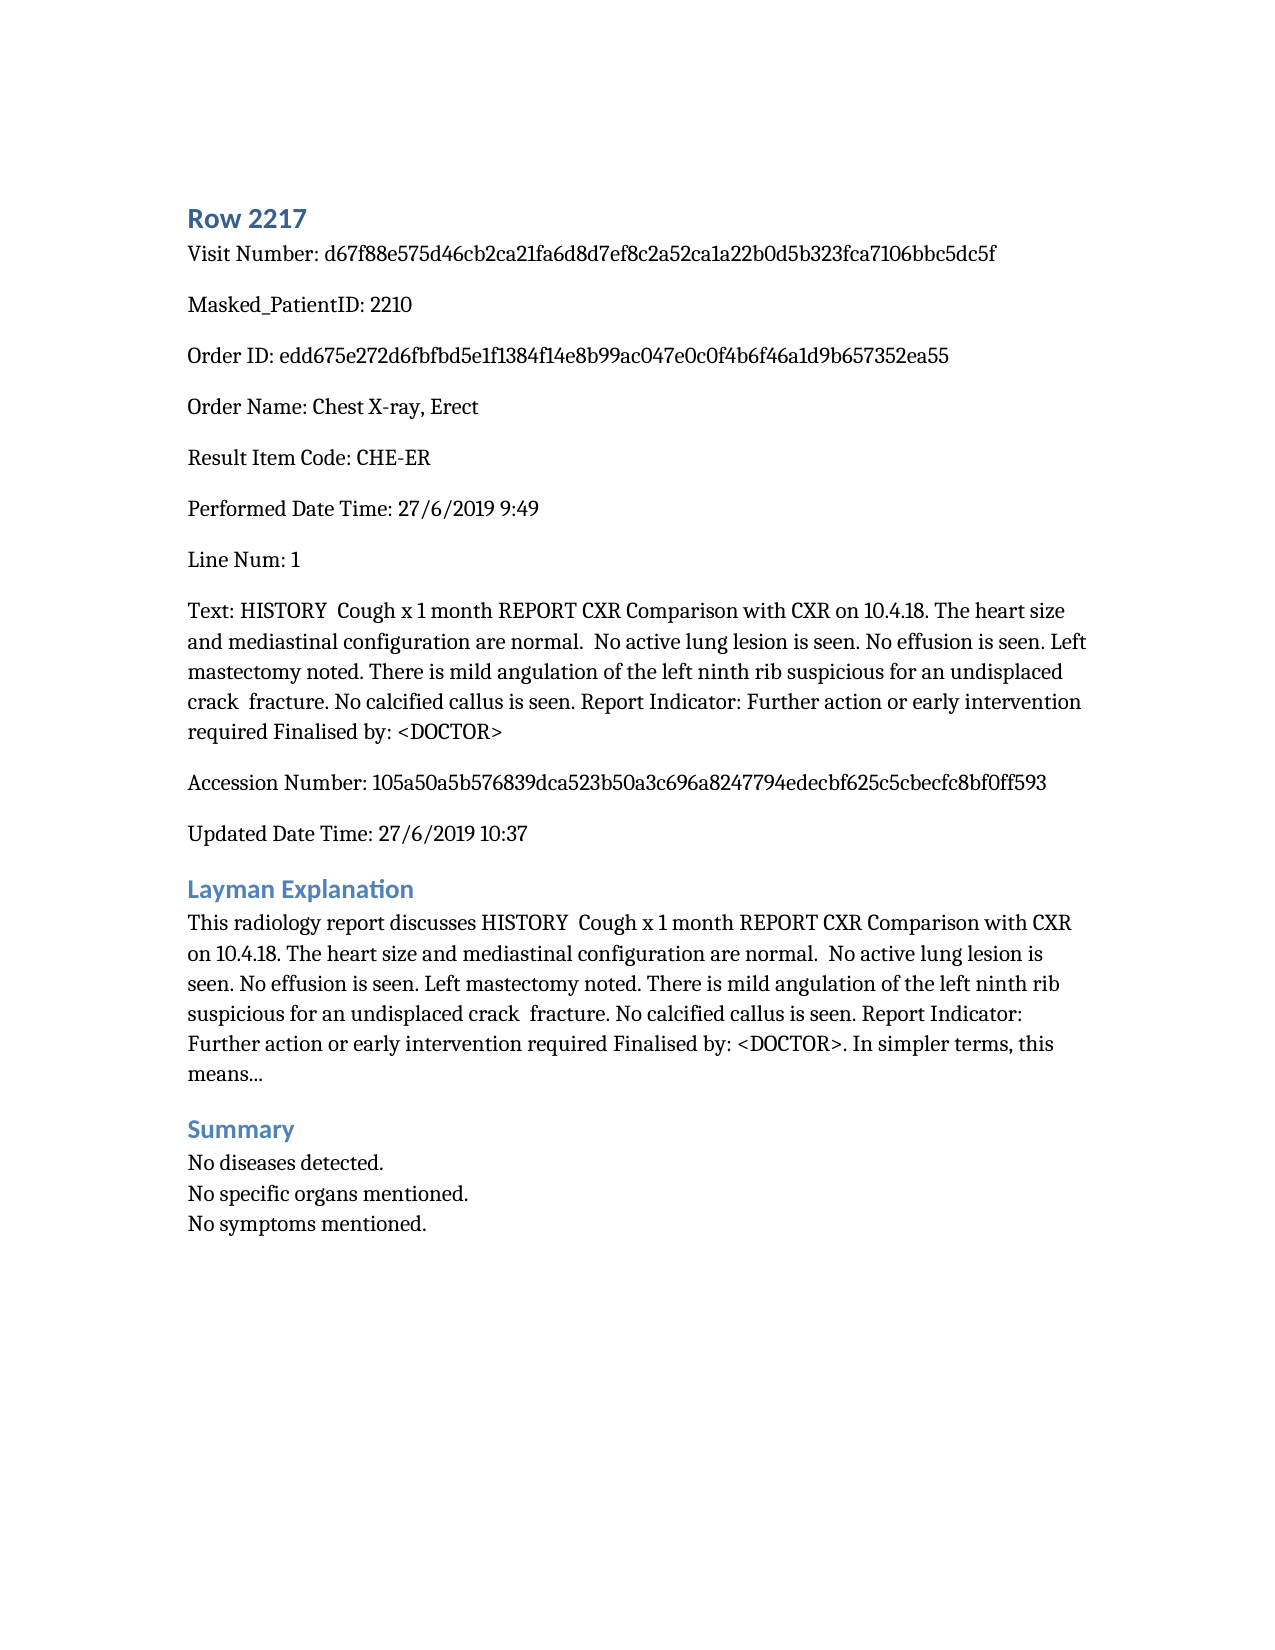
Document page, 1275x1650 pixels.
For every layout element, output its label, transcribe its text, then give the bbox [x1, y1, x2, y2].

text Updated Date Time: 27/6/2019 10:37 [187, 821, 1087, 847]
text Order Name: Chest X-ray, Erect [187, 394, 1087, 420]
text Line Num: 1 [187, 547, 1087, 573]
text Order ID: edd675e272d6fbfbd5e1f1384f14e8b99ac047e0c0f4b6f46a1d9b657352ea55 [187, 343, 1087, 369]
text Text: HISTORY Cough x 1 month REPORT CXR Comparison with CXR on 10.4.18. The heart size and mediastinal configuration are normal. No active lung lesion is seen. No effusion is seen. Left mastectomy noted. There is mild angulation of the left ninth rib suspicious for an undisplaced crack fracture. No calcified callus is seen. Report Indicator: Further action or early intervention required Finalised by: <DOCTOR> [187, 598, 1087, 745]
subtitle Layman Explanation [187, 872, 1087, 905]
subtitle Row 2217 [187, 200, 1087, 236]
text Performed Date Time: 27/6/2019 9:49 [187, 496, 1087, 522]
subtitle Summary [187, 1112, 1087, 1145]
text No diseases detected. No specific organs mentioned. No symptoms mentioned. [187, 1150, 1087, 1237]
text Visit Number: d67f88e575d46cb2ca21fa6d8d7ef8c2a52ca1a22b0d5b323fca7106bbc5dc5f [187, 241, 1087, 267]
text Accession Number: 105a50a5b576839dca523b50a3c696a8247794edecbf625c5cbecfc8bf0ff593 [187, 770, 1087, 796]
text Masked_PatientID: 2210 [187, 292, 1087, 318]
text Result Item Code: CHE-ER [187, 445, 1087, 471]
text This radiology report discusses HISTORY Cough x 1 month REPORT CXR Comparison with CXR on 10.4.18. The heart size and mediastinal configuration are normal. No active lung lesion is seen. No effusion is seen. Left mastectomy noted. There is mild angulation of the left ninth rib suspicious for an undisplaced crack fracture. No calcified callus is seen. Report Indicator: Further action or early intervention required Finalised by: <DOCTOR>. In simpler terms, this means... [187, 910, 1087, 1087]
